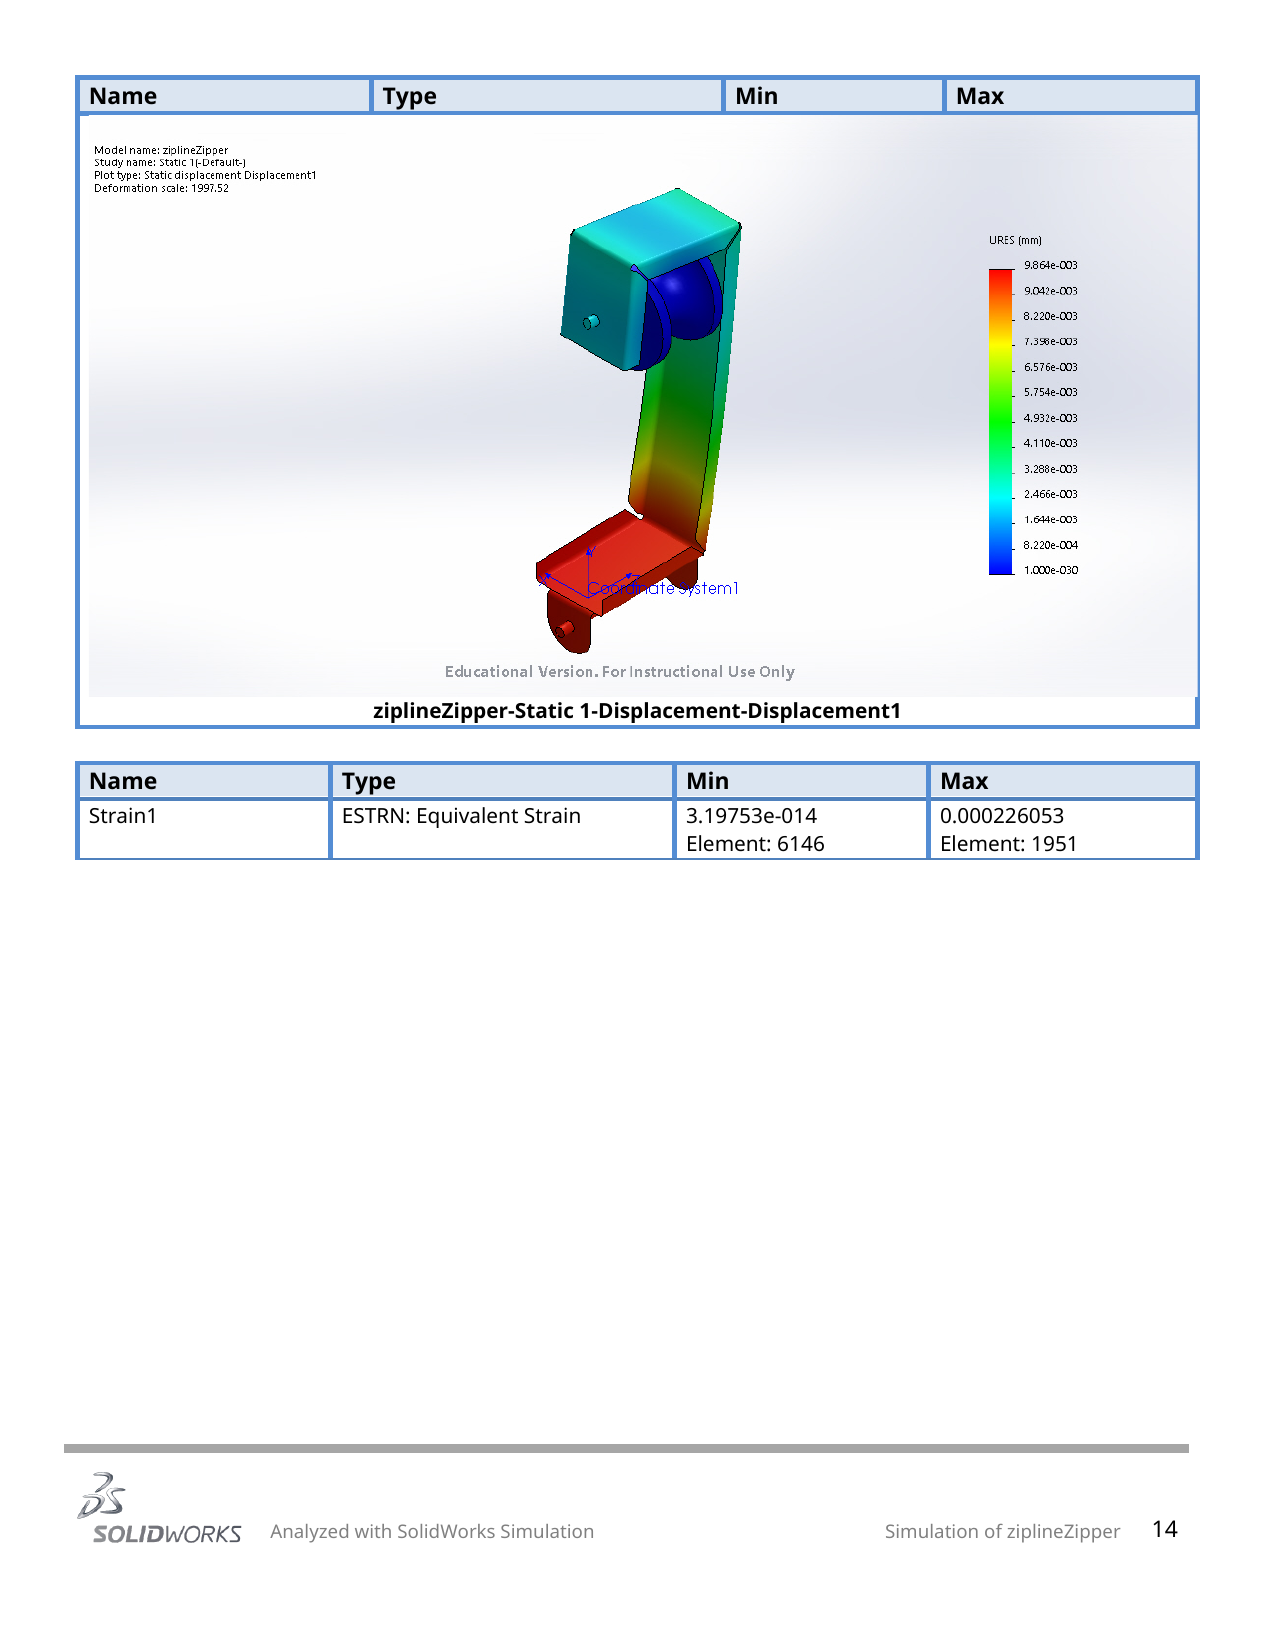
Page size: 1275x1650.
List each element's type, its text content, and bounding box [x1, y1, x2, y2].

picture [88, 115, 1198, 697]
picture [75, 1453, 243, 1544]
table_header Study Results [64, 75, 1211, 860]
